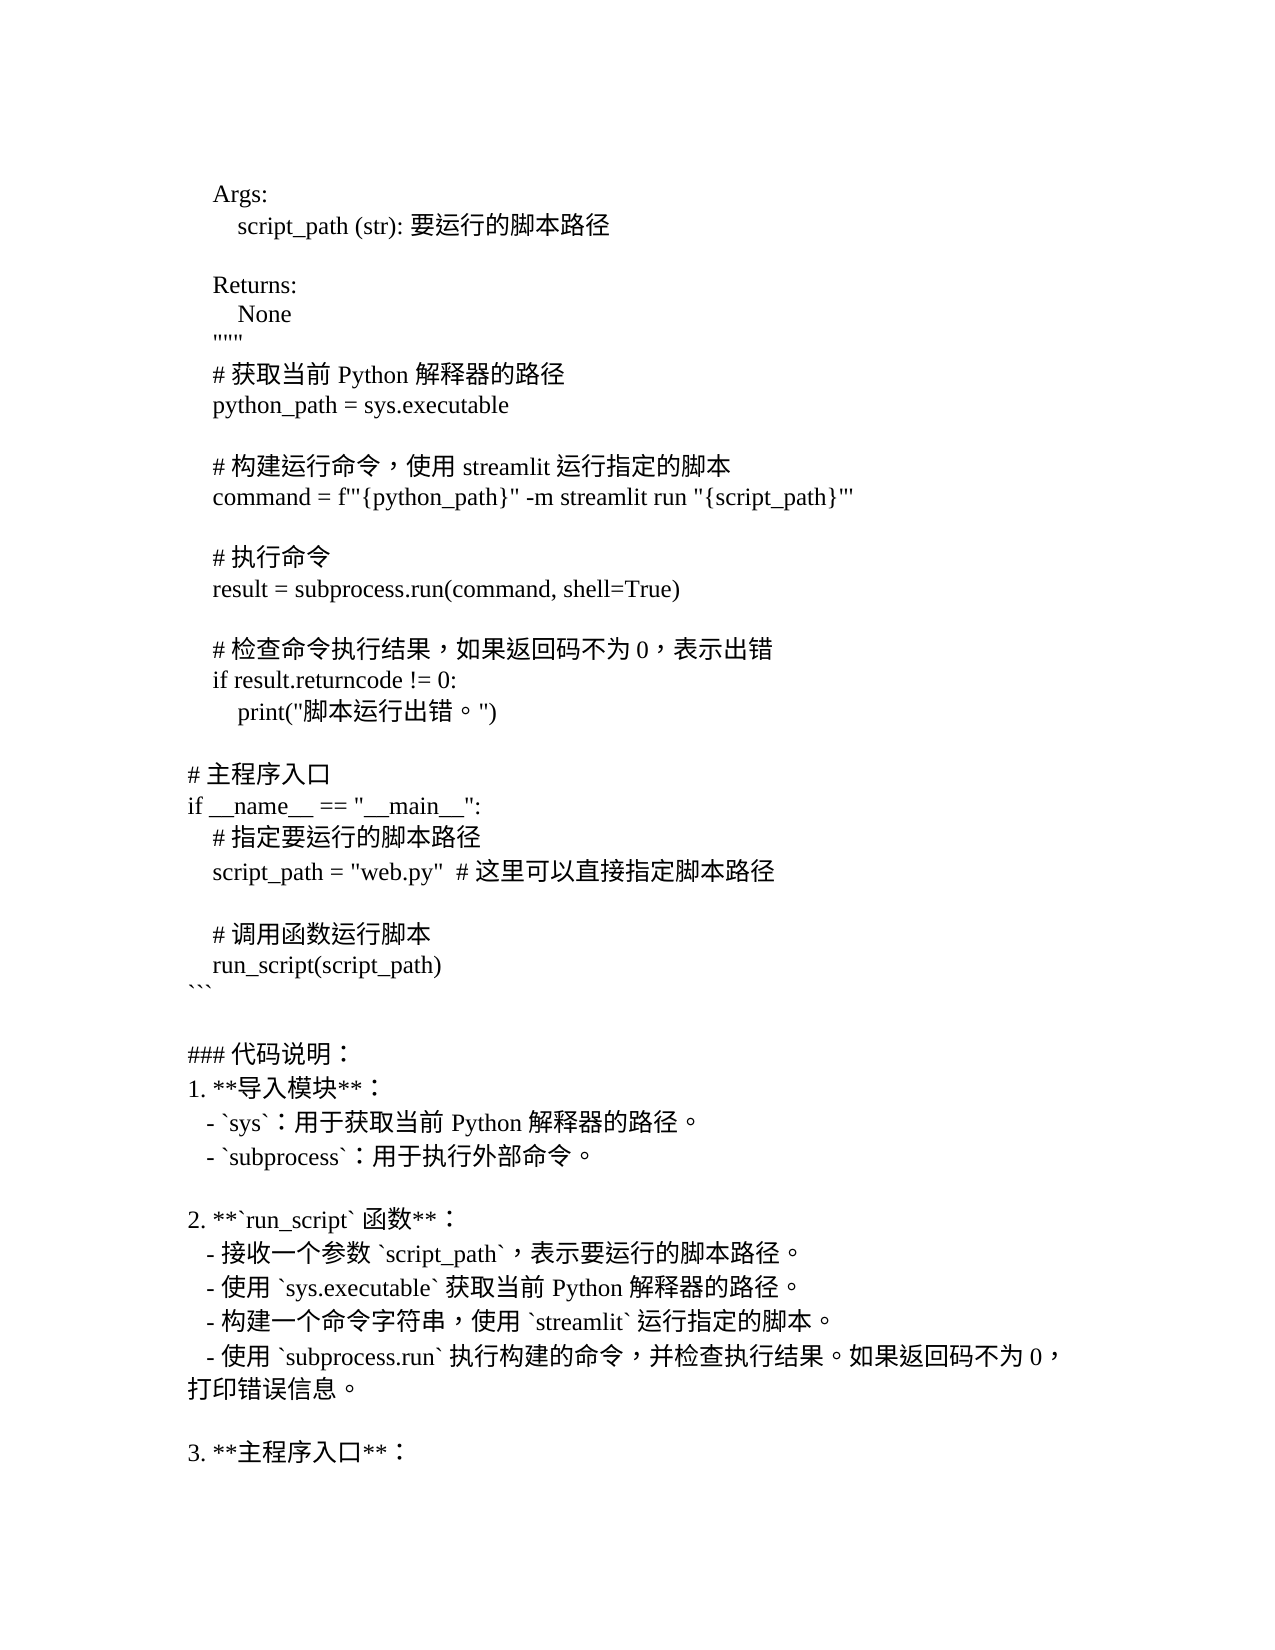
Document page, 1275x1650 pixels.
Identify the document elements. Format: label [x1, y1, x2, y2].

text [187, 150, 1087, 1469]
